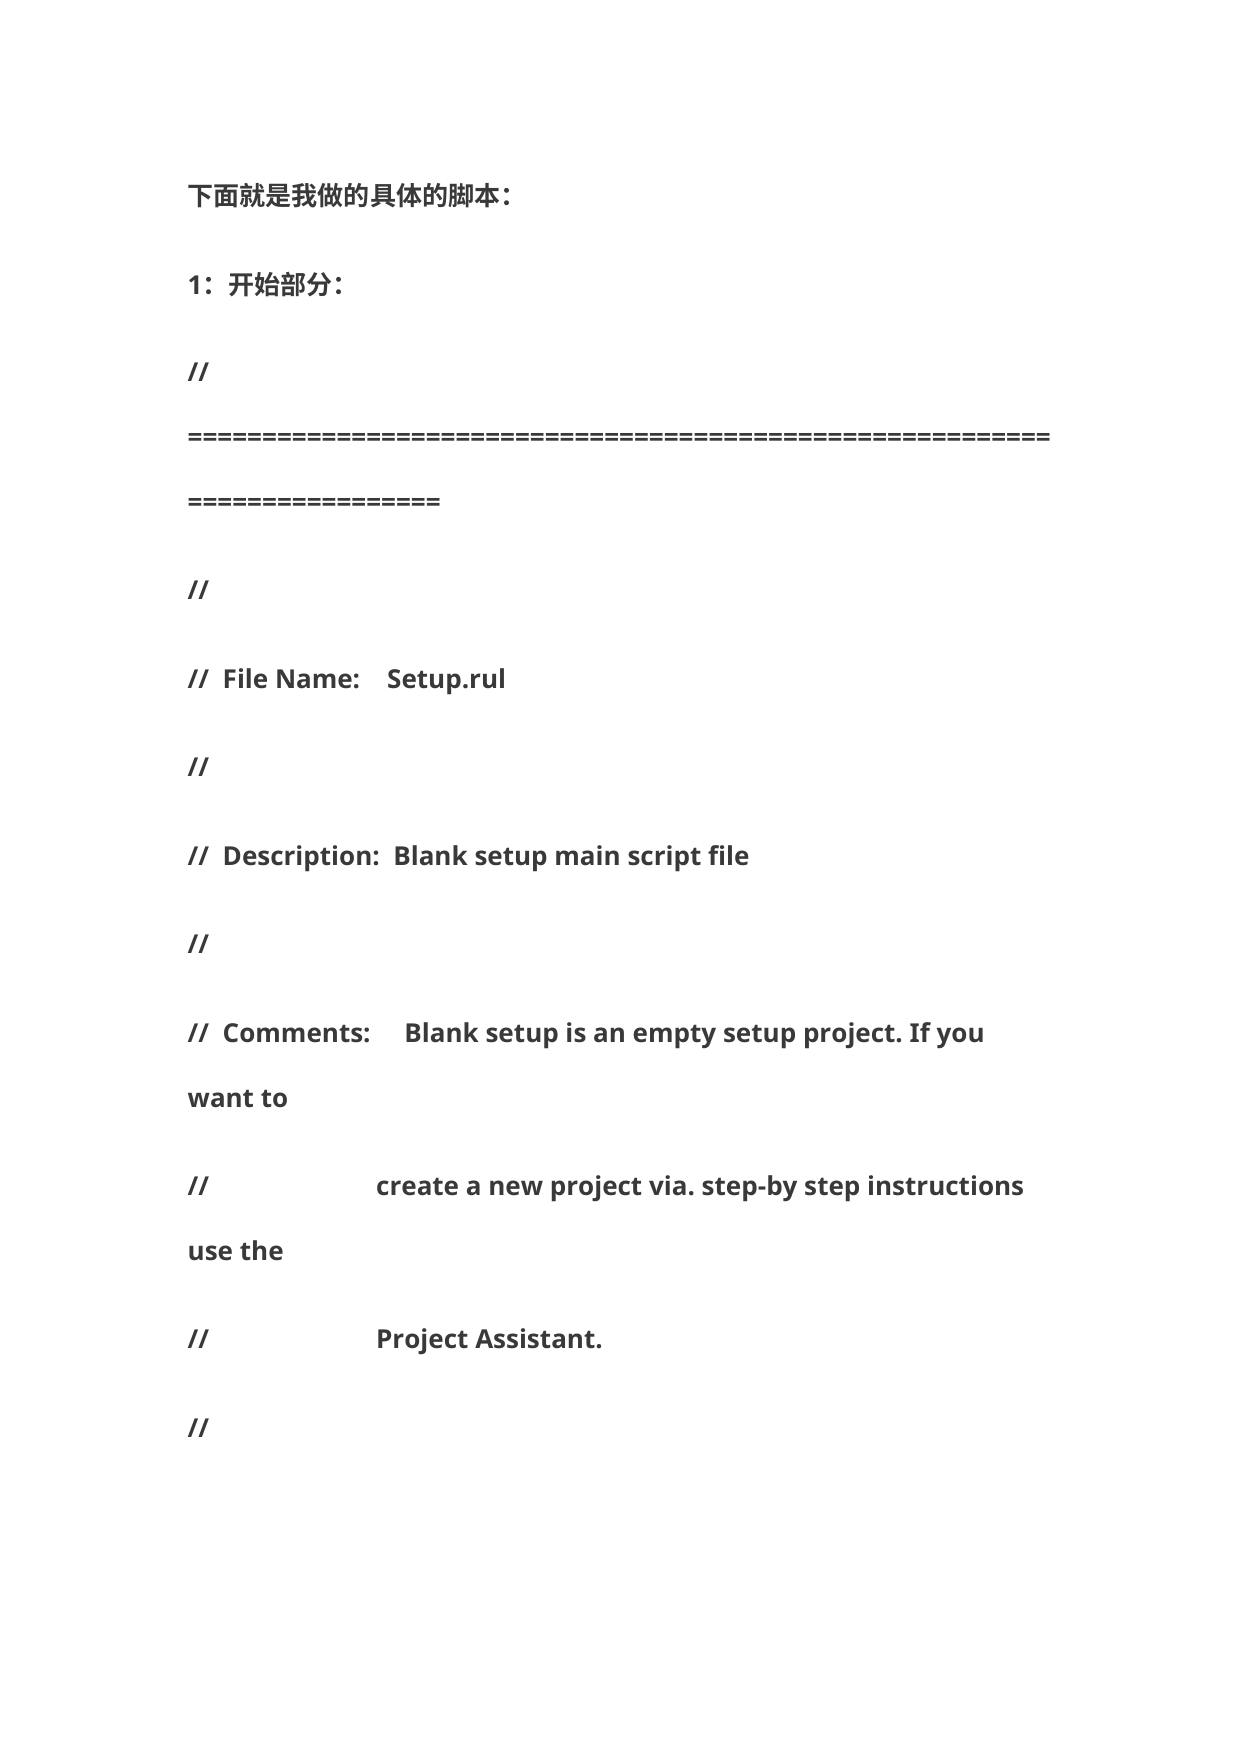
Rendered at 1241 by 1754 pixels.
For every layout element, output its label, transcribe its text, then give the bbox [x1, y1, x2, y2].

text // [187, 1395, 1053, 1460]
text 下面就是我做的具体的脚本： [187, 162, 1053, 227]
text // Comments: Blank setup is an empty setup project. If you want to [187, 999, 1053, 1129]
text // [187, 557, 1053, 622]
text // create a new project via. step-by step instructions use the [187, 1153, 1053, 1283]
text // [187, 734, 1053, 799]
text // Project Assistant. [187, 1306, 1053, 1371]
text // [187, 911, 1053, 976]
text // Description: Blank setup main script file [187, 823, 1053, 888]
text //=========================================================================== [187, 339, 1053, 534]
text // File Name: Setup.rul [187, 646, 1053, 711]
text 1：开始部分： [187, 250, 1053, 315]
